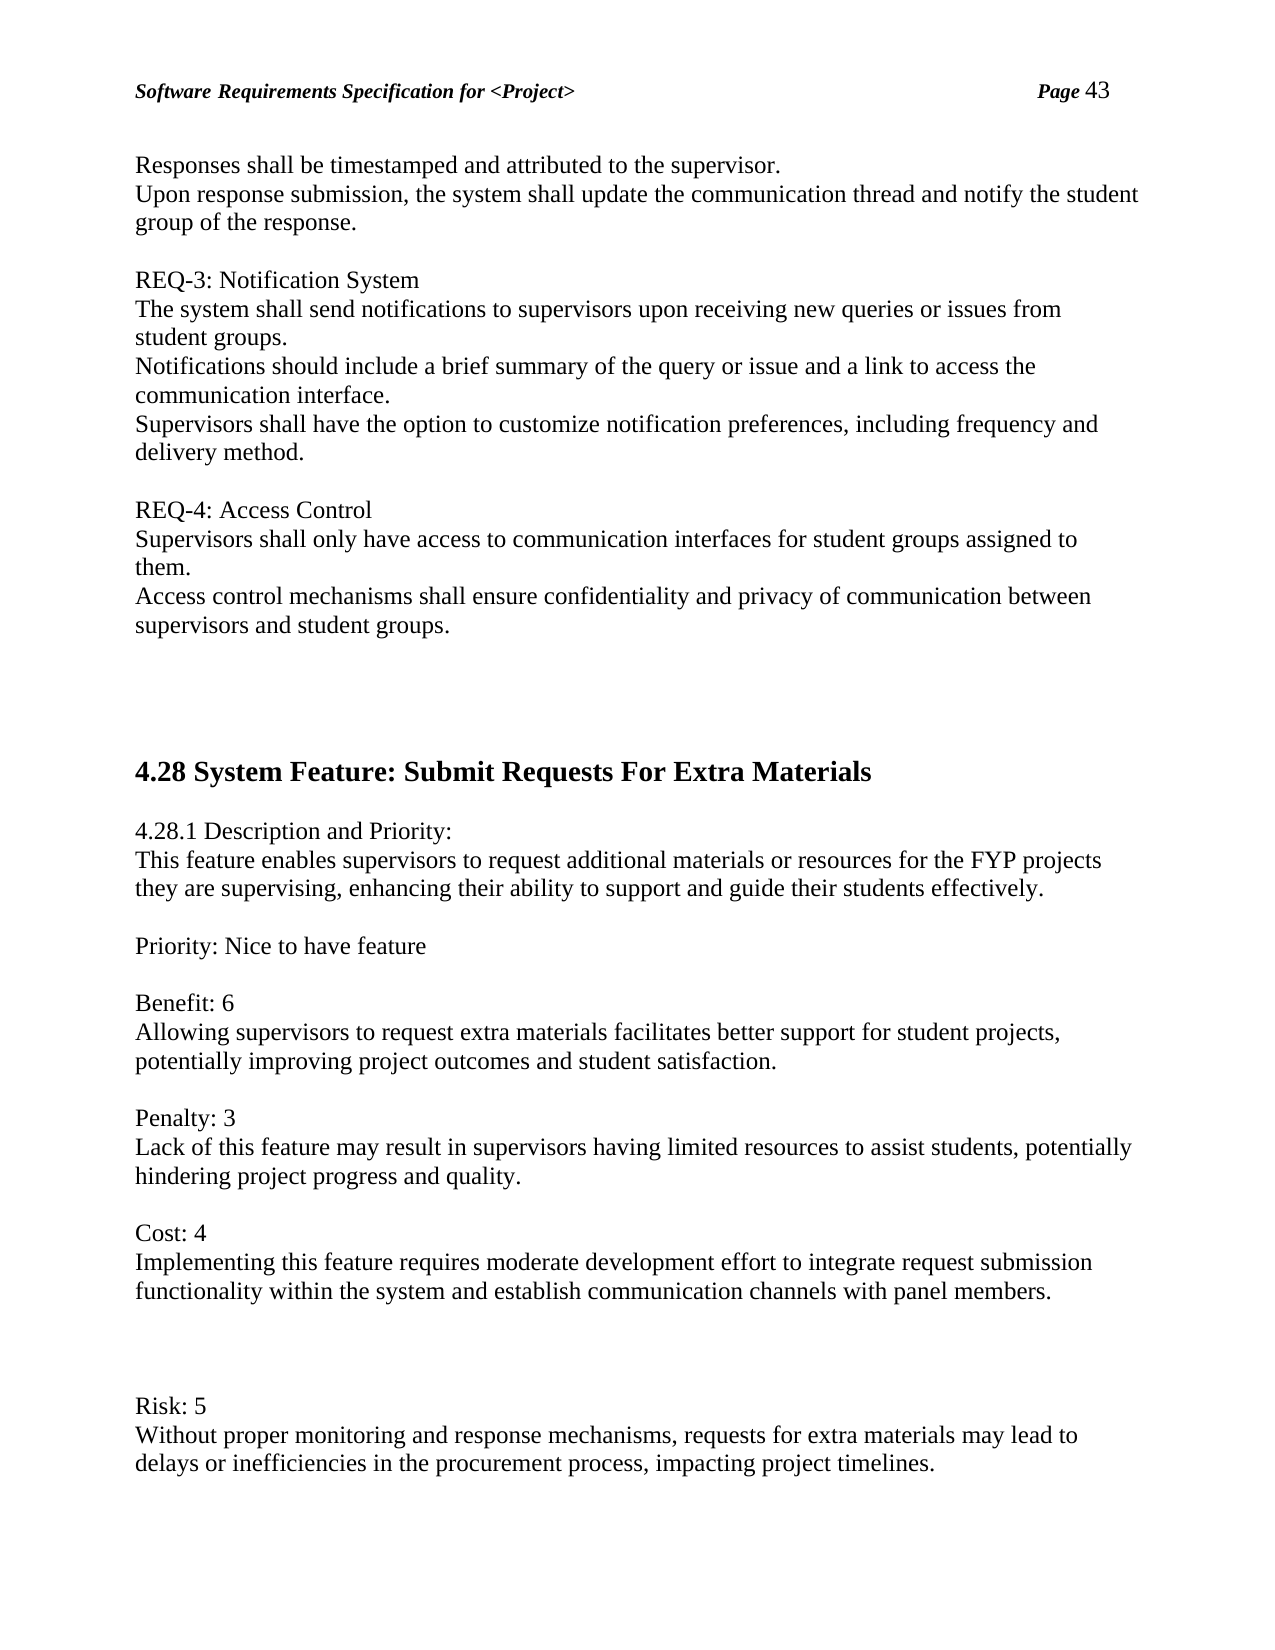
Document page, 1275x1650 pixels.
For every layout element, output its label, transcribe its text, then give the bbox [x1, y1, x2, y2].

text Notifications should include a brief summary of the query or issue and a link to access the communication interface. [135, 351, 1140, 409]
text Upon response submission, the system shall update the communication thread and notify the student group of the response. [135, 179, 1140, 236]
text Allowing supervisors to request extra materials facilitates better support for student projects, potentially improving project outcomes and student satisfaction. [135, 1017, 1140, 1075]
text 4.28.1 Description and Priority: [135, 816, 1140, 845]
text Supervisors shall have the option to customize notification preferences, including frequency and delivery method. [135, 409, 1140, 466]
text Cost: 4 [135, 1218, 1140, 1247]
text Priority: Nice to have feature [135, 931, 1140, 960]
text This feature enables supervisors to request additional materials or resources for the FYP projects they are supervising, enhancing their ability to support and guide their students effectively. [135, 845, 1140, 902]
text Implementing this feature requires moderate development effort to integrate request submission functionality within the system and establish communication channels with panel members. [135, 1247, 1140, 1305]
text Access control mechanisms shall ensure confidentiality and privacy of communication between supervisors and student groups. [135, 581, 1140, 639]
text REQ-4: Access Control [135, 495, 1140, 524]
text 4.28 System Feature: Submit Requests For Extra Materials [135, 754, 1140, 787]
text The system shall send notifications to supervisors upon receiving new queries or issues from student groups. [135, 294, 1140, 351]
text Penalty: 3 [135, 1103, 1140, 1132]
text Benefit: 6 [135, 988, 1140, 1017]
text Risk: 5 [135, 1391, 1140, 1420]
text Responses shall be timestamped and attributed to the supervisor. [135, 150, 1140, 179]
text Without proper monitoring and response mechanisms, requests for extra materials may lead to delays or inefficiencies in the procurement process, impacting project timelines. [135, 1420, 1140, 1477]
text Lack of this feature may result in supervisors having limited resources to assist students, potentially hindering project progress and quality. [135, 1132, 1140, 1190]
text REQ-3: Notification System [135, 265, 1140, 294]
text Supervisors shall only have access to communication interfaces for student groups assigned to them. [135, 524, 1140, 581]
